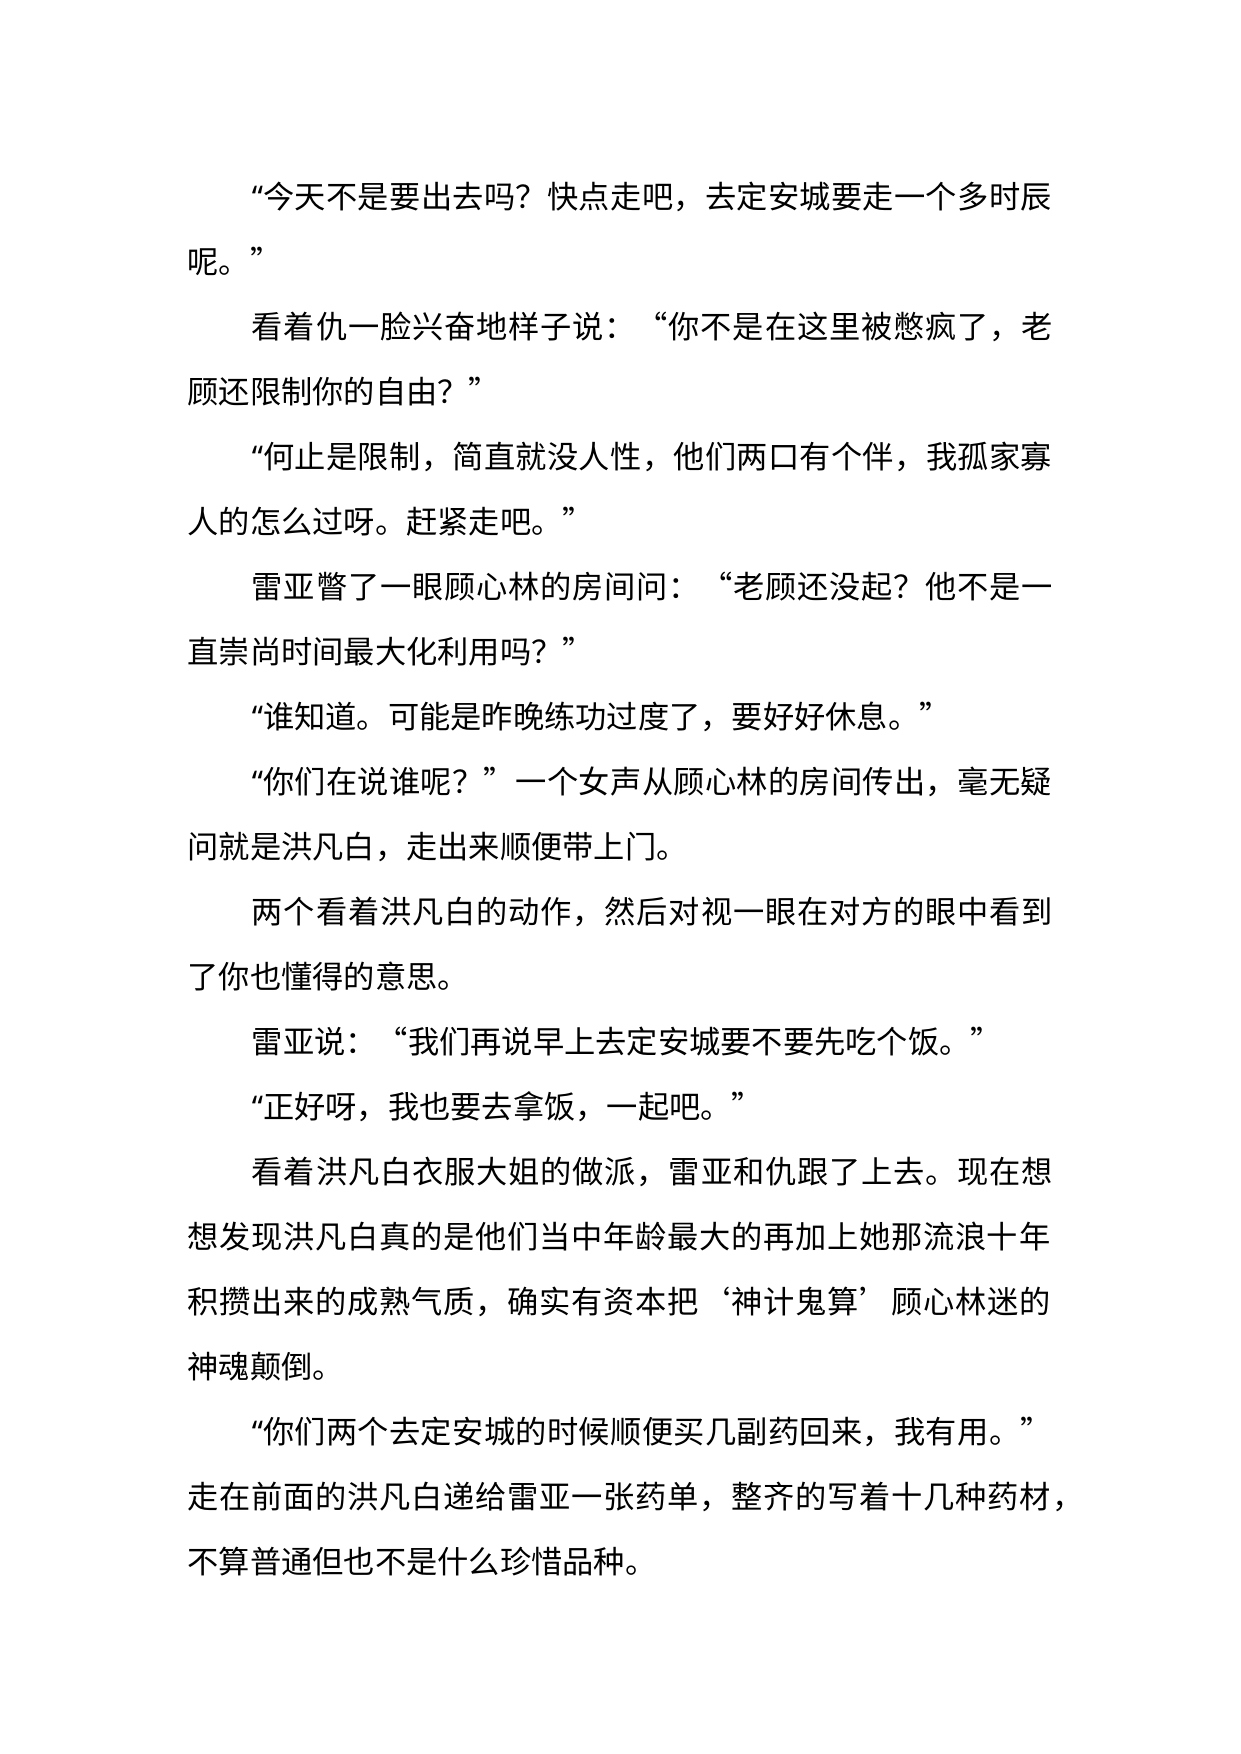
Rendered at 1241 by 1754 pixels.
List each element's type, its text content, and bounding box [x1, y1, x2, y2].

text “谁知道。可能是昨晚练功过度了，要好好休息。” [187, 682, 1053, 747]
text 看着仇一脸兴奋地样子说：“你不是在这里被憋疯了，老顾还限制你的自由？” [187, 292, 1053, 422]
text “你们在说谁呢？”一个女声从顾心林的房间传出，毫无疑问就是洪凡白，走出来顺便带上门。 [187, 747, 1053, 877]
text “何止是限制，简直就没人性，他们两口有个伴，我孤家寡人的怎么过呀。赶紧走吧。” [187, 422, 1053, 552]
text “今天不是要出去吗？快点走吧，去定安城要走一个多时辰呢。” [187, 162, 1053, 292]
text 看着洪凡白衣服大姐的做派，雷亚和仇跟了上去。现在想想发现洪凡白真的是他们当中年龄最大的再加上她那流浪十年积攒出来的成熟气质，确实有资本把‘神计鬼算’顾心林迷的神魂颠倒。 [187, 1137, 1053, 1397]
text “正好呀，我也要去拿饭，一起吧。” [187, 1072, 1053, 1137]
text 雷亚瞥了一眼顾心林的房间问：“老顾还没起？他不是一直崇尚时间最大化利用吗？” [187, 552, 1053, 682]
text 两个看着洪凡白的动作，然后对视一眼在对方的眼中看到了你也懂得的意思。 [187, 877, 1053, 1007]
text “你们两个去定安城的时候顺便买几副药回来，我有用。”走在前面的洪凡白递给雷亚一张药单，整齐的写着十几种药材，不算普通但也不是什么珍惜品种。 [187, 1397, 1053, 1592]
text 雷亚说：“我们再说早上去定安城要不要先吃个饭。” [187, 1007, 1053, 1072]
